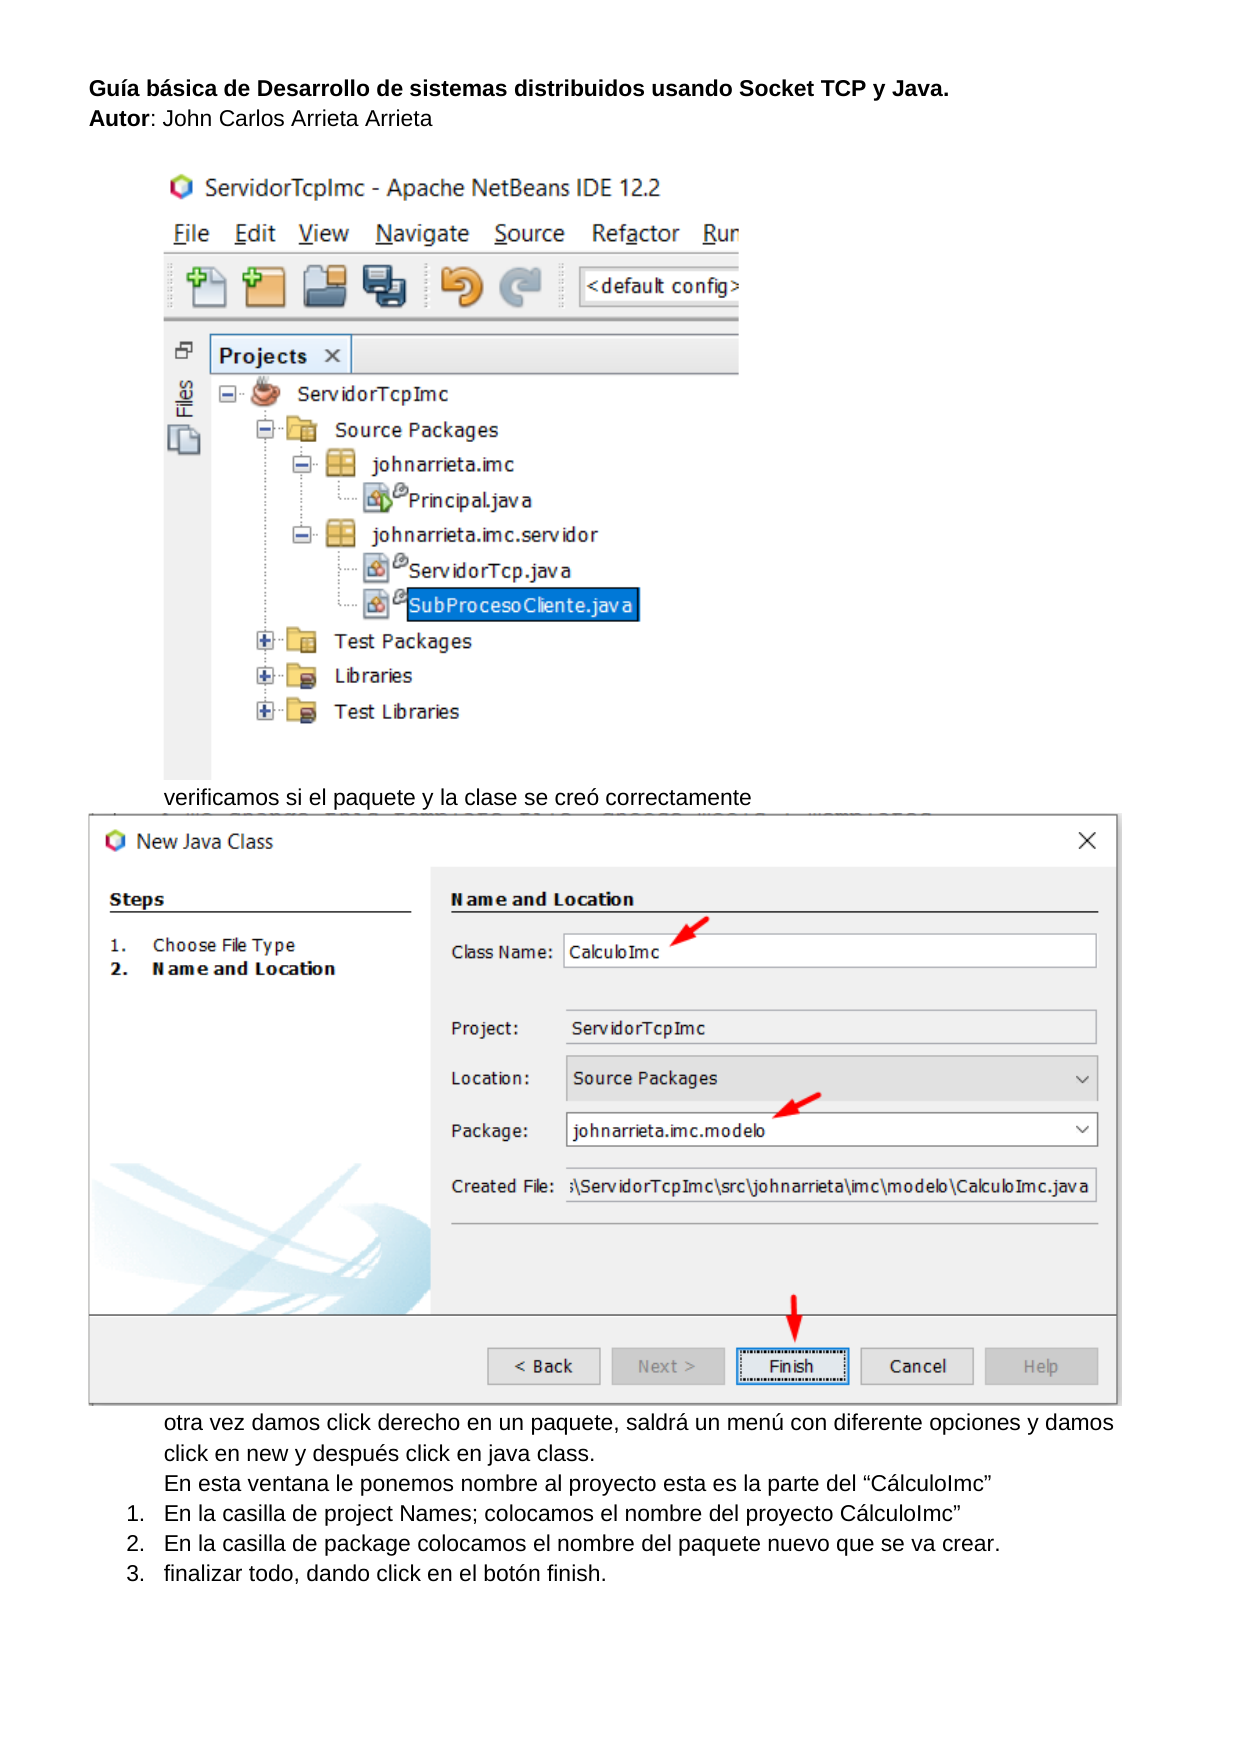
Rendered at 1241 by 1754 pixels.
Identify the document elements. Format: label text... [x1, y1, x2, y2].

text verificamos si el paquete y la clase se creó correctamente [163, 783, 1122, 810]
list finalizar todo, dando click en el botón finish. [126, 1560, 1122, 1587]
text En esta ventana le ponemos nombre al proyecto esta es la parte del “CálculoImc” [163, 1470, 1122, 1496]
list En la casilla de project Names; colocamos el nombre del proyecto CálculoImc” [126, 1500, 1122, 1526]
picture [88, 813, 1122, 1406]
list En la casilla de package colocamos el nombre del paquete nuevo que se va crear. [126, 1530, 1122, 1556]
picture [163, 165, 739, 780]
text otra vez damos click derecho en un paquete, saldrá un menú con diferente opciones y damos click en new y después click en java class. [163, 1409, 1122, 1466]
